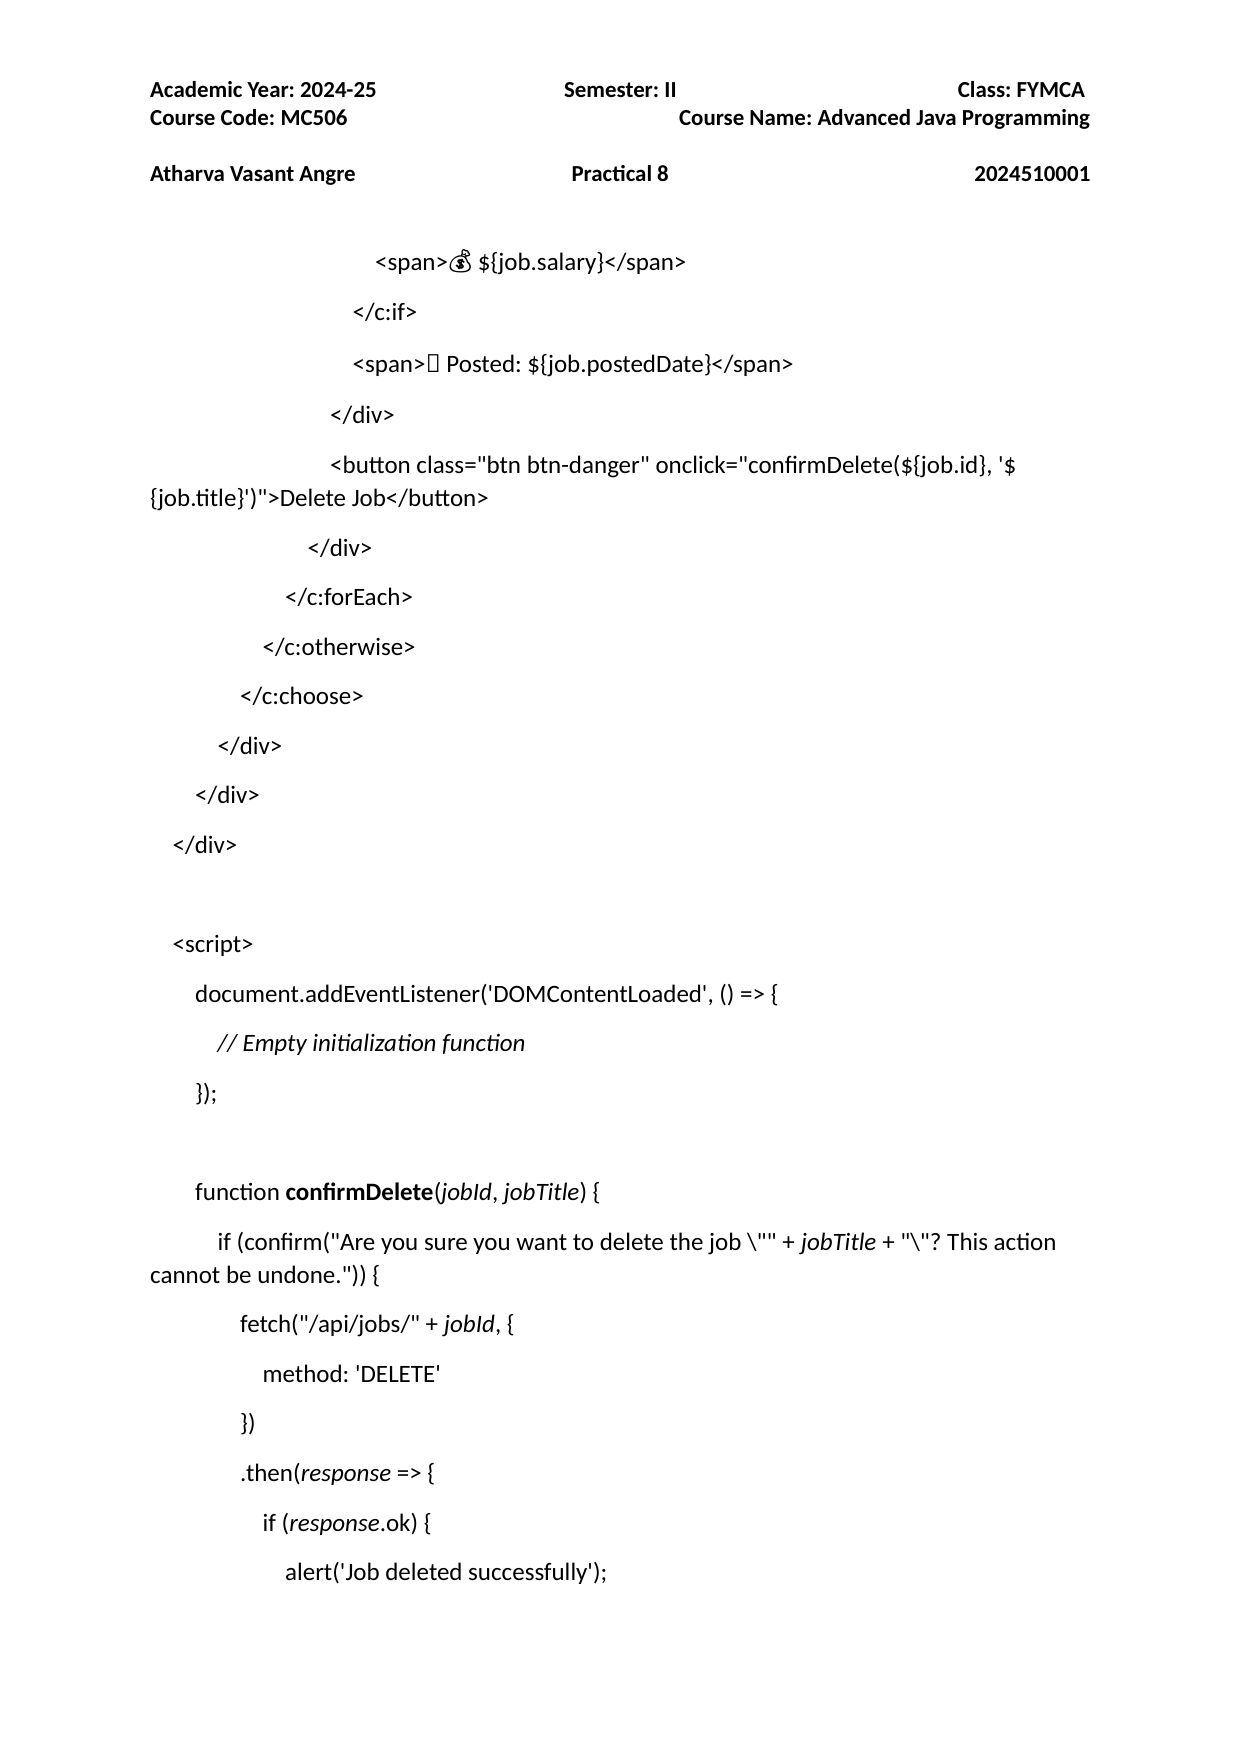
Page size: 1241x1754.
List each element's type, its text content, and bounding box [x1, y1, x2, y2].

text document.addEventListener('DOMContentLoaded', () => { [150, 978, 1090, 1008]
text </div> [150, 532, 1090, 562]
text </div> [150, 730, 1090, 761]
text if (confirm("Are you sure you want to delete the job \"" + jobTitle + "\"? This action cannot be undone.")) { [150, 1226, 1090, 1289]
text <script> [150, 928, 1090, 959]
text // Empty initialization function [150, 1027, 1090, 1058]
text </div> [150, 829, 1090, 860]
text alert('Job deleted successfully'); [150, 1556, 1090, 1587]
text method: 'DELETE' [150, 1358, 1090, 1388]
text </c:otherwise> [150, 631, 1090, 661]
text <button class="btn btn-danger" onclick="confirmDelete(${job.id}, '${job.title}')">Delete Job</button> [150, 449, 1090, 513]
text </c:choose> [150, 680, 1090, 711]
text }); [150, 1077, 1090, 1108]
text </c:forEach> [150, 581, 1090, 612]
text <span>📅 Posted: ${job.postedDate}</span> [150, 346, 1090, 380]
text }) [150, 1407, 1090, 1438]
text function confirmDelete(jobId, jobTitle) { [150, 1176, 1090, 1207]
text fetch("/api/jobs/" + jobId, { [150, 1308, 1090, 1339]
text if (response.ok) { [150, 1507, 1090, 1537]
text <span>💰 ${job.salary}</span> [150, 243, 1090, 277]
text </div> [150, 779, 1090, 810]
text </c:if> [150, 297, 1090, 327]
text </div> [150, 399, 1090, 430]
text .then(response => { [150, 1457, 1090, 1488]
